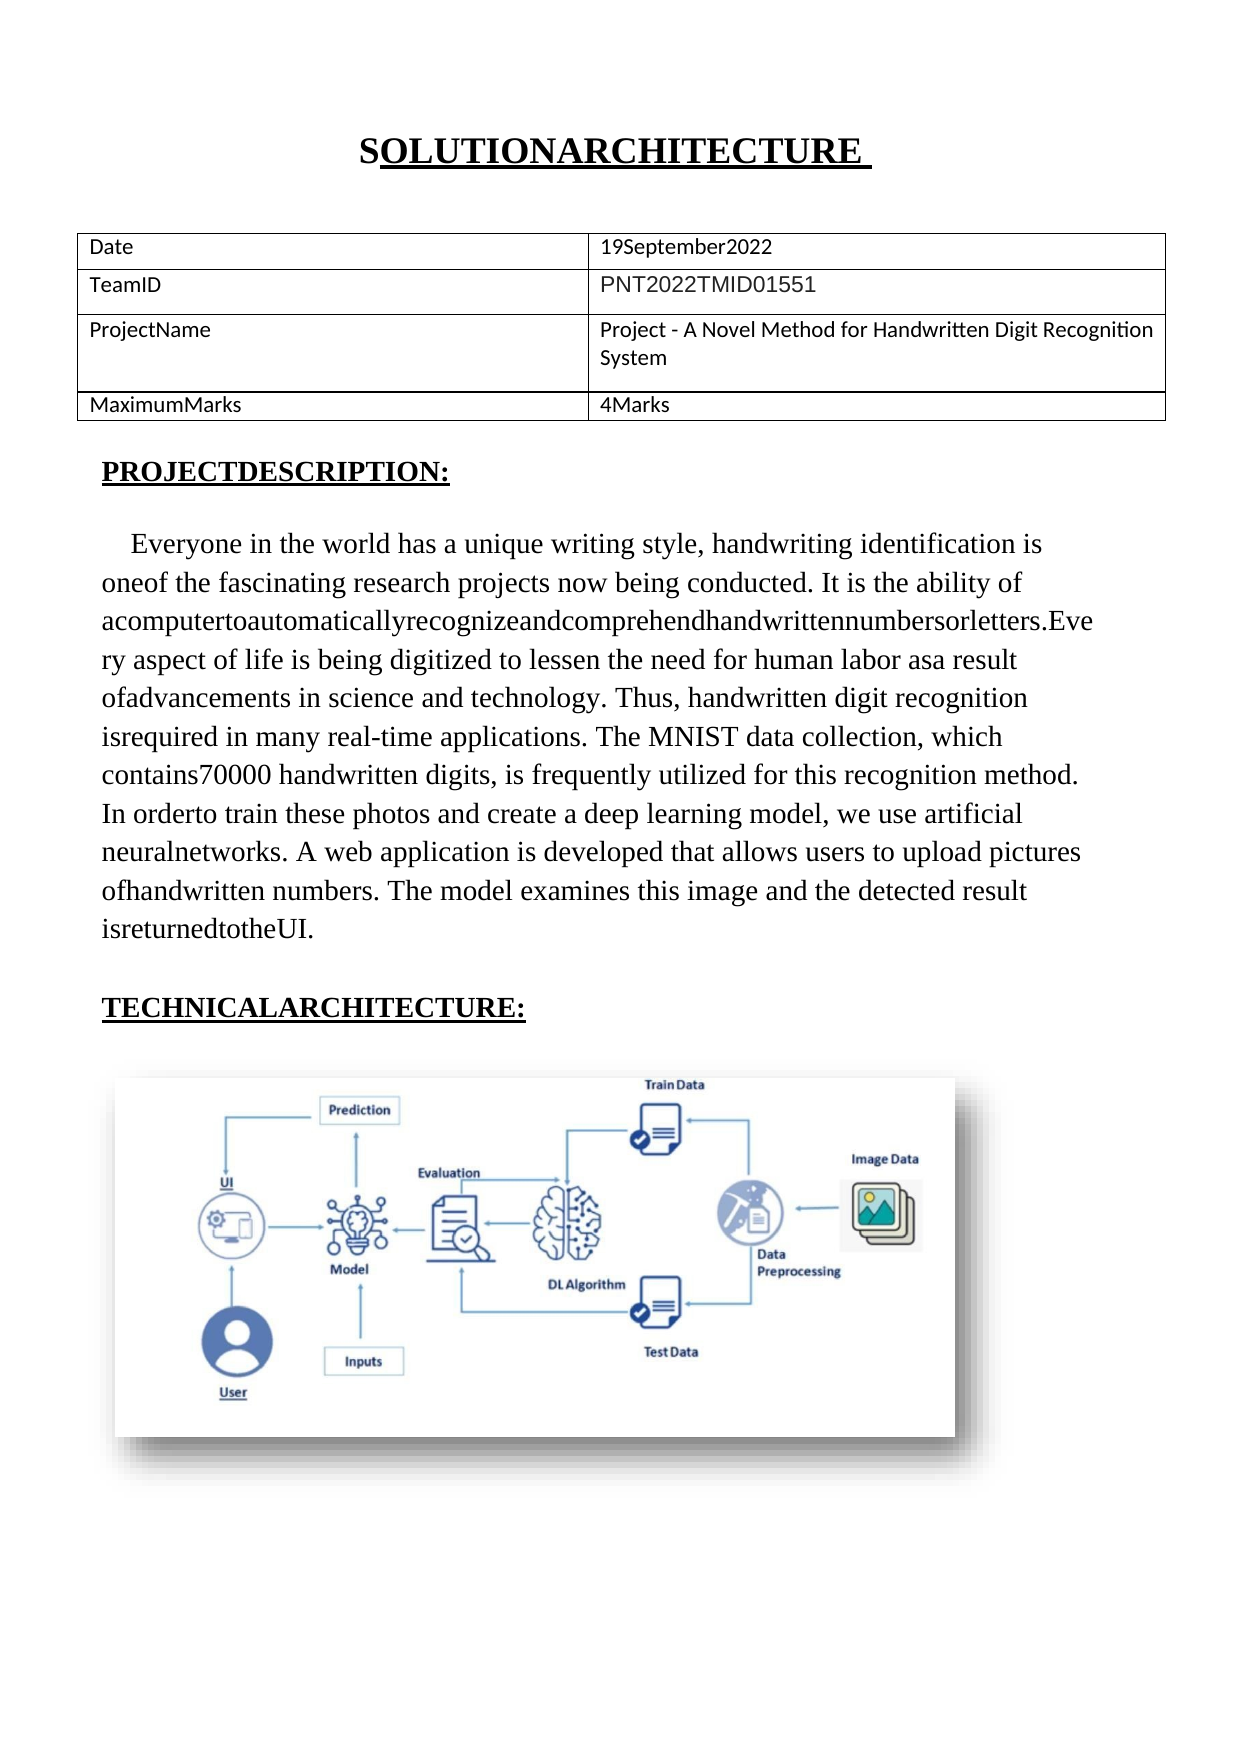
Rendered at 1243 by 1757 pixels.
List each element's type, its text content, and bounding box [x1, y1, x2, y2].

subtitle TECHNICALARCHITECTURE: [101, 990, 1138, 1024]
table_cell ProjectName [78, 315, 588, 391]
table_header 19September2022 [589, 234, 1165, 269]
table_cell PNT2022TMID01551 [589, 270, 1165, 314]
table_cell MaximumMarks [78, 393, 588, 419]
text Everyone in the world has a unique writing style, handwriting identification is oneof the fascinating research projects now being conducted. It is the ability of acomputertoautomaticallyrecognizeandcomprehendhandwrittennumbersorletters.Every aspect of life is being digitized to lessen the need for human labor asa result ofadvancements in science and technology. Thus, handwritten digit recognition isrequired in many real-time applications. The MNIST data collection, which contains70000 handwritten digits, is frequently utilized for this recognition method. In orderto train these photos and create a deep learning model, we use artificial neuralnetworks. A web application is developed that allows users to upload pictures ofhandwritten numbers. The model examines this image and the detected result isreturnedtotheUI. [101, 526, 1103, 945]
table_cell Project - A Novel Method for Handwritten Digit Recognition System [589, 315, 1165, 391]
table_header Date [78, 234, 588, 269]
table_cell TeamID [78, 270, 588, 314]
title SOLUTIONARCHITECTURE [352, 128, 869, 171]
subtitle PROJECTDESCRIPTION: [101, 454, 1138, 488]
picture [88, 1059, 1014, 1498]
table_cell 4Marks [589, 393, 1165, 419]
